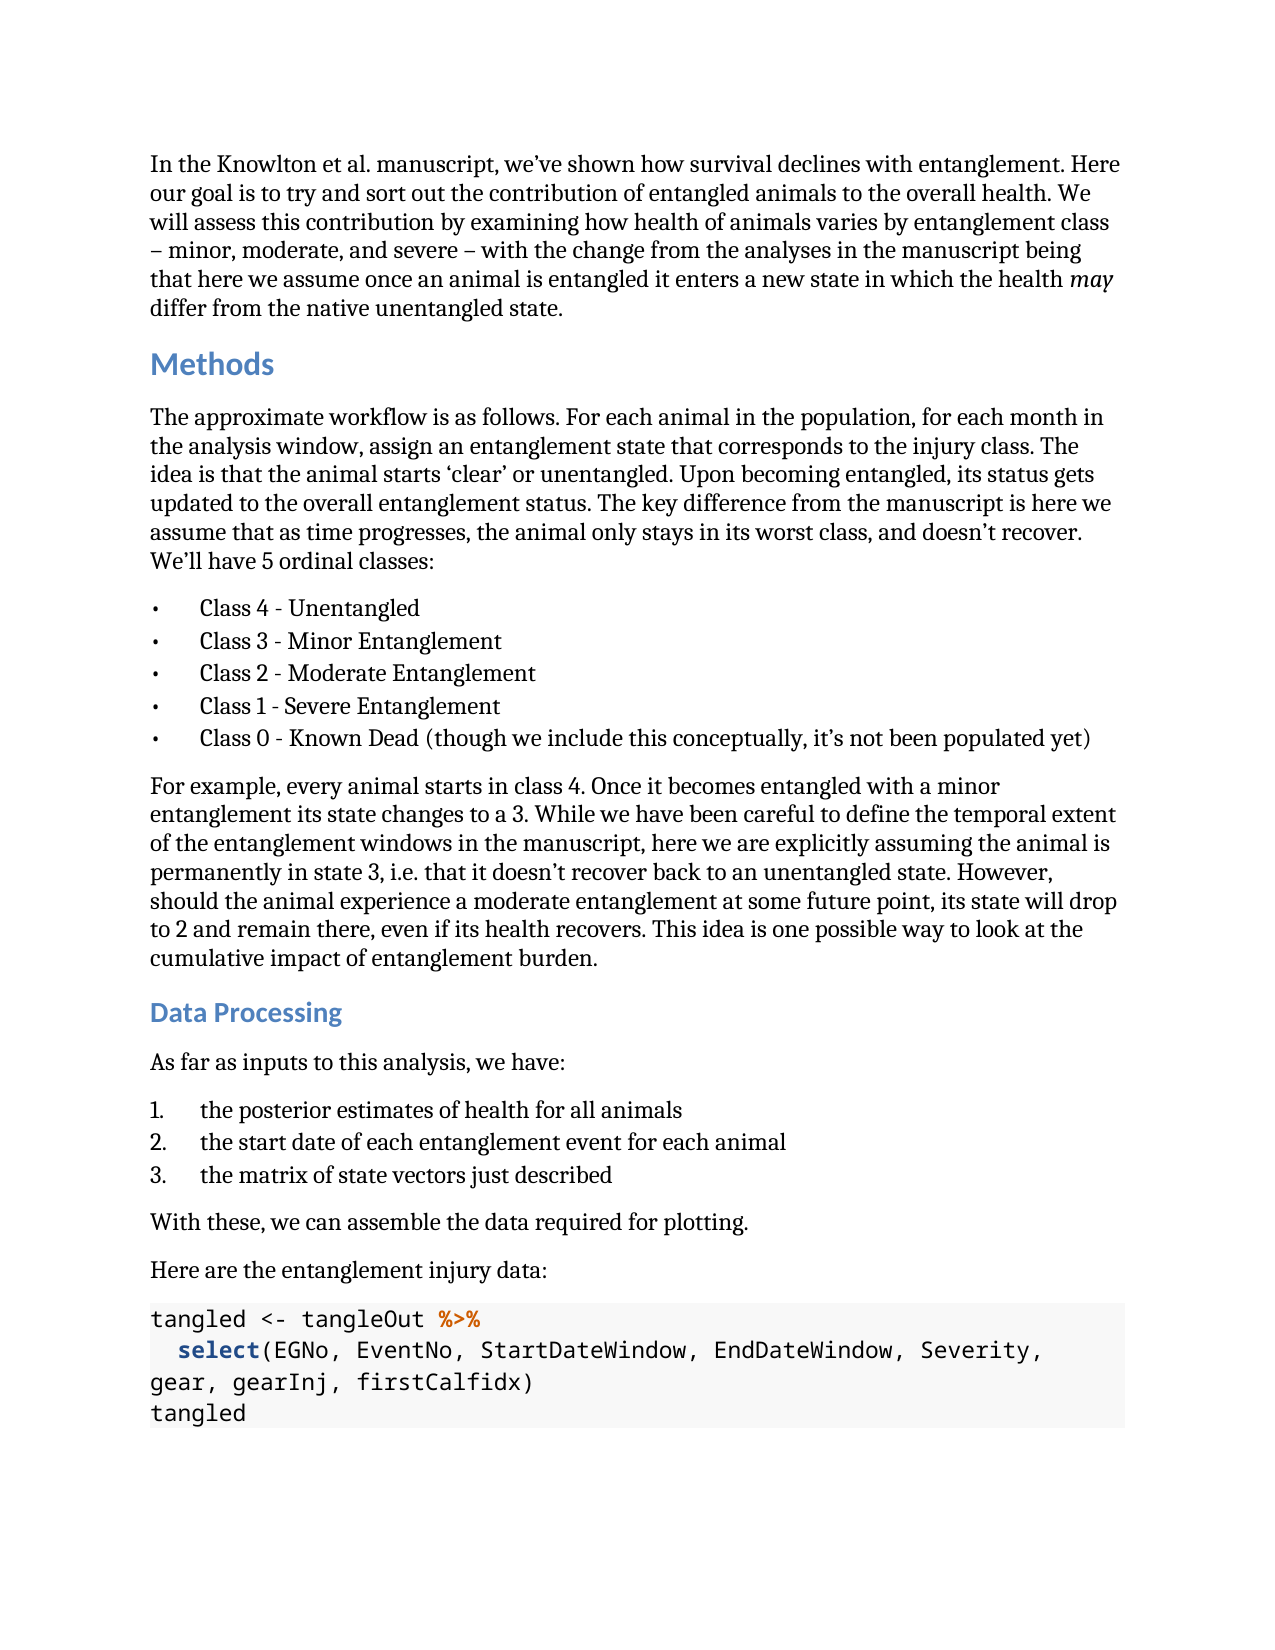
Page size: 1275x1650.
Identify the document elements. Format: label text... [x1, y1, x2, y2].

list Class 2 - Moderate Entanglement [150, 659, 1125, 688]
subtitle Data Processing [150, 994, 1125, 1029]
text As far as inputs to this analysis, we have: [150, 1048, 1125, 1077]
list the posterior estimates of health for all animals [150, 1096, 1125, 1124]
list Class 3 - Minor Entanglement [150, 627, 1125, 655]
list the matrix of state vectors just described [150, 1161, 1125, 1189]
list Class 1 - Severe Entanglement [150, 692, 1125, 720]
text The approximate workflow is as follows. For each animal in the population, for each month in the analysis window, assign an entanglement state that corresponds to the injury class. The idea is that the animal starts ‘clear’ or unentangled. Upon becoming entangled, its status gets updated to the overall entanglement status. The key difference from the manuscript is here we assume that as time progresses, the animal only stays in its worst class, and doesn’t recover. We’ll have 5 ordinal classes: [150, 403, 1125, 575]
text Here are the entanglement injury data: [150, 1256, 1125, 1284]
text With these, we can assemble the data required for plotting. [150, 1208, 1125, 1237]
list the start date of each entanglement event for each animal [150, 1128, 1125, 1157]
text In the Knowlton et al. manuscript, we’ve shown how survival declines with entanglement. Here our goal is to try and sort out the contribution of entangled animals to the overall health. We will assess this contribution by examining how health of animals varies by entanglement class – minor, moderate, and severe – with the change from the analyses in the manuscript being that here we assume once an animal is entangled it enters a new state in which the health may differ from the native unentangled state. [150, 150, 1125, 322]
text For example, every animal starts in class 4. Once it becomes entangled with a minor entanglement its state changes to a 3. While we have been careful to define the temporal extent of the entanglement windows in the manuscript, here we are explicitly assuming the animal is permanently in state 3, i.e. that it doesn’t recover back to an unentangled state. However, should the animal experience a moderate entanglement at some future point, its state will drop to 2 and remain there, even if its health recovers. This idea is one possible way to look at the cumulative impact of entanglement burden. [150, 772, 1125, 973]
list Class 4 - Unentangled [150, 594, 1125, 623]
list Class 0 - Known Dead (though we include this conceptually, it’s not been populated yet) [150, 724, 1125, 753]
subtitle Methods [150, 343, 1125, 384]
text tangled <- tangleOut %>% select(EGNo, EventNo, StartDateWindow, EndDateWindow, Severity, gear, gearInj, firstCalfidx) tangled [246, 1303, 1125, 1428]
